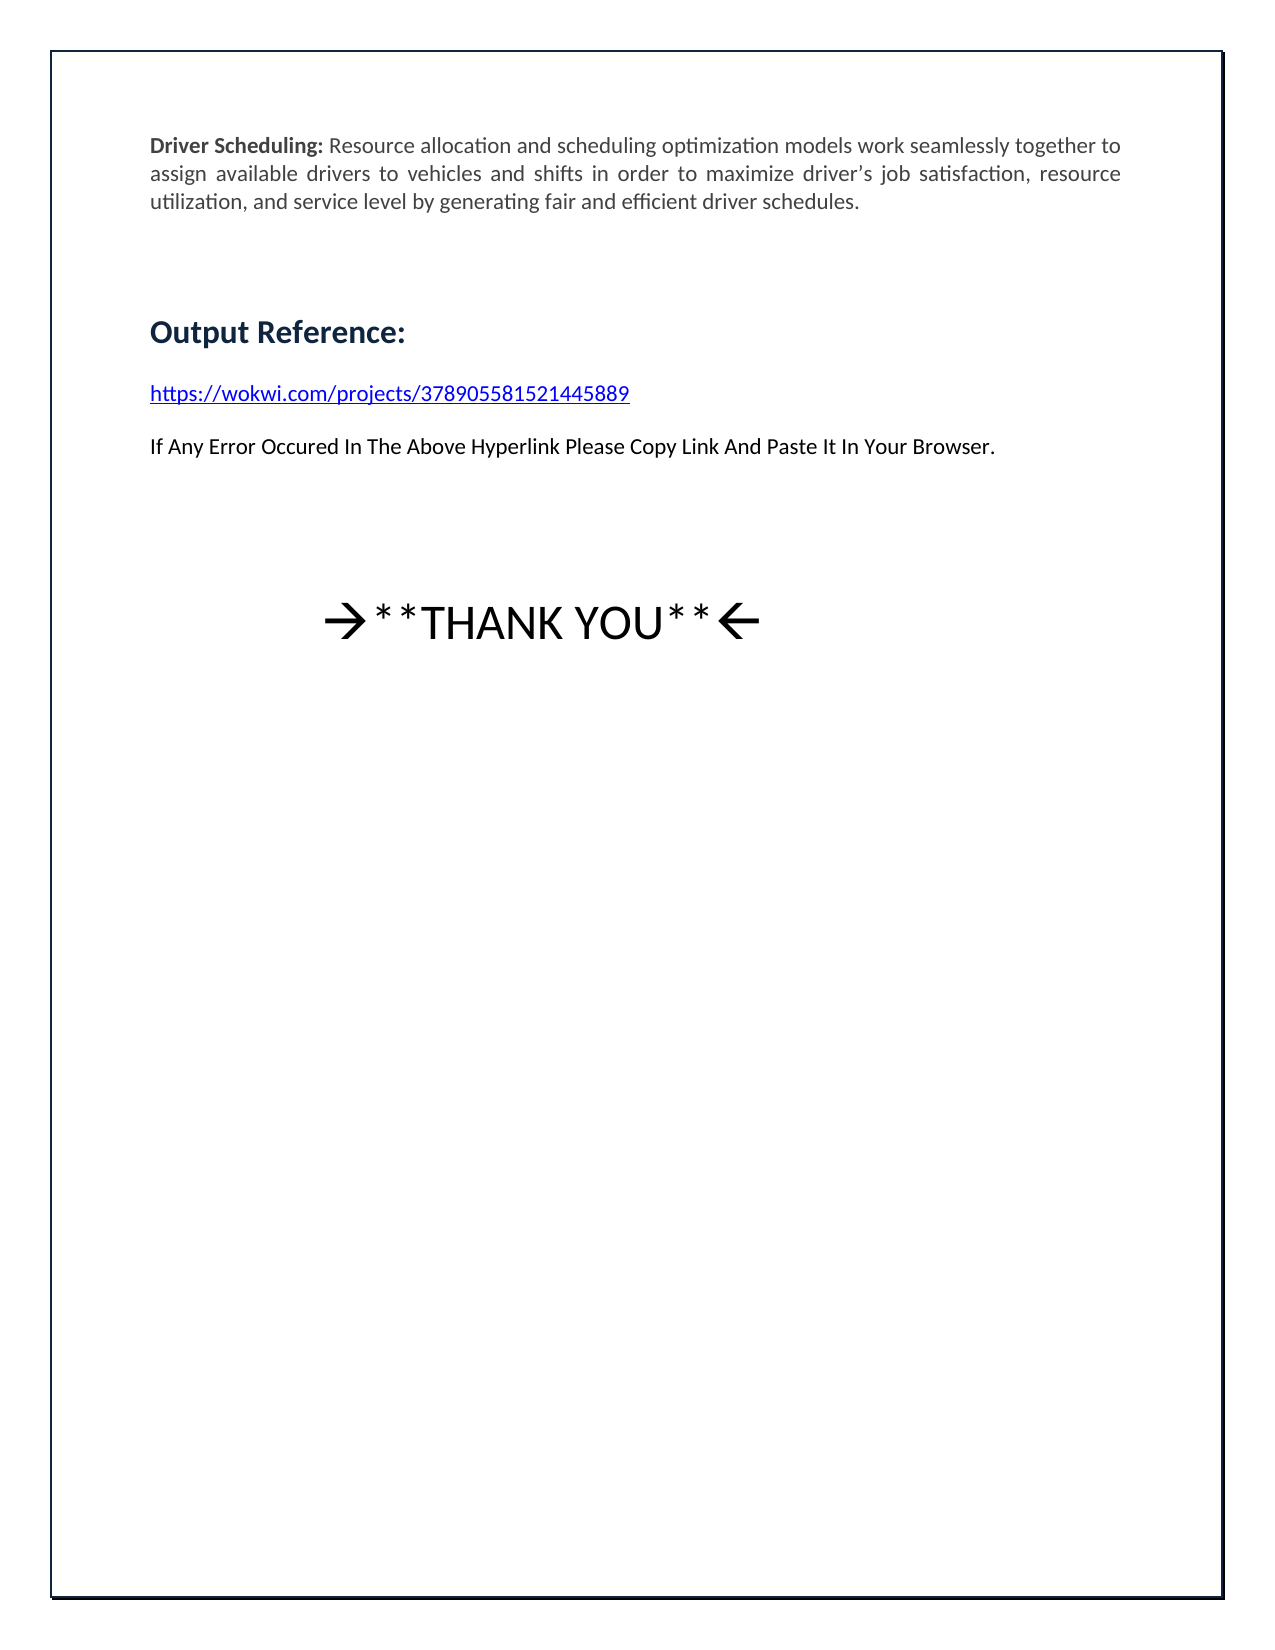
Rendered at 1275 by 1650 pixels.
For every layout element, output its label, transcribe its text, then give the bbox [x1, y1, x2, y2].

text If Any Error Occured In The Above Hyperlink Please Copy Link And Paste It In Your Browser. [150, 432, 1123, 460]
text https://wokwi.com/projects/378905581521445889 [150, 379, 1123, 407]
text **THANK YOU** [150, 591, 1123, 652]
text Output Reference: [150, 311, 1123, 352]
text Driver Scheduling: Resource allocation and scheduling optimization models work seamlessly together to assign available drivers to vehicles and shifts in order to maximize driver’s job satisfaction, resource utilization, and service level by generating fair and efficient driver schedules. [150, 131, 1123, 215]
